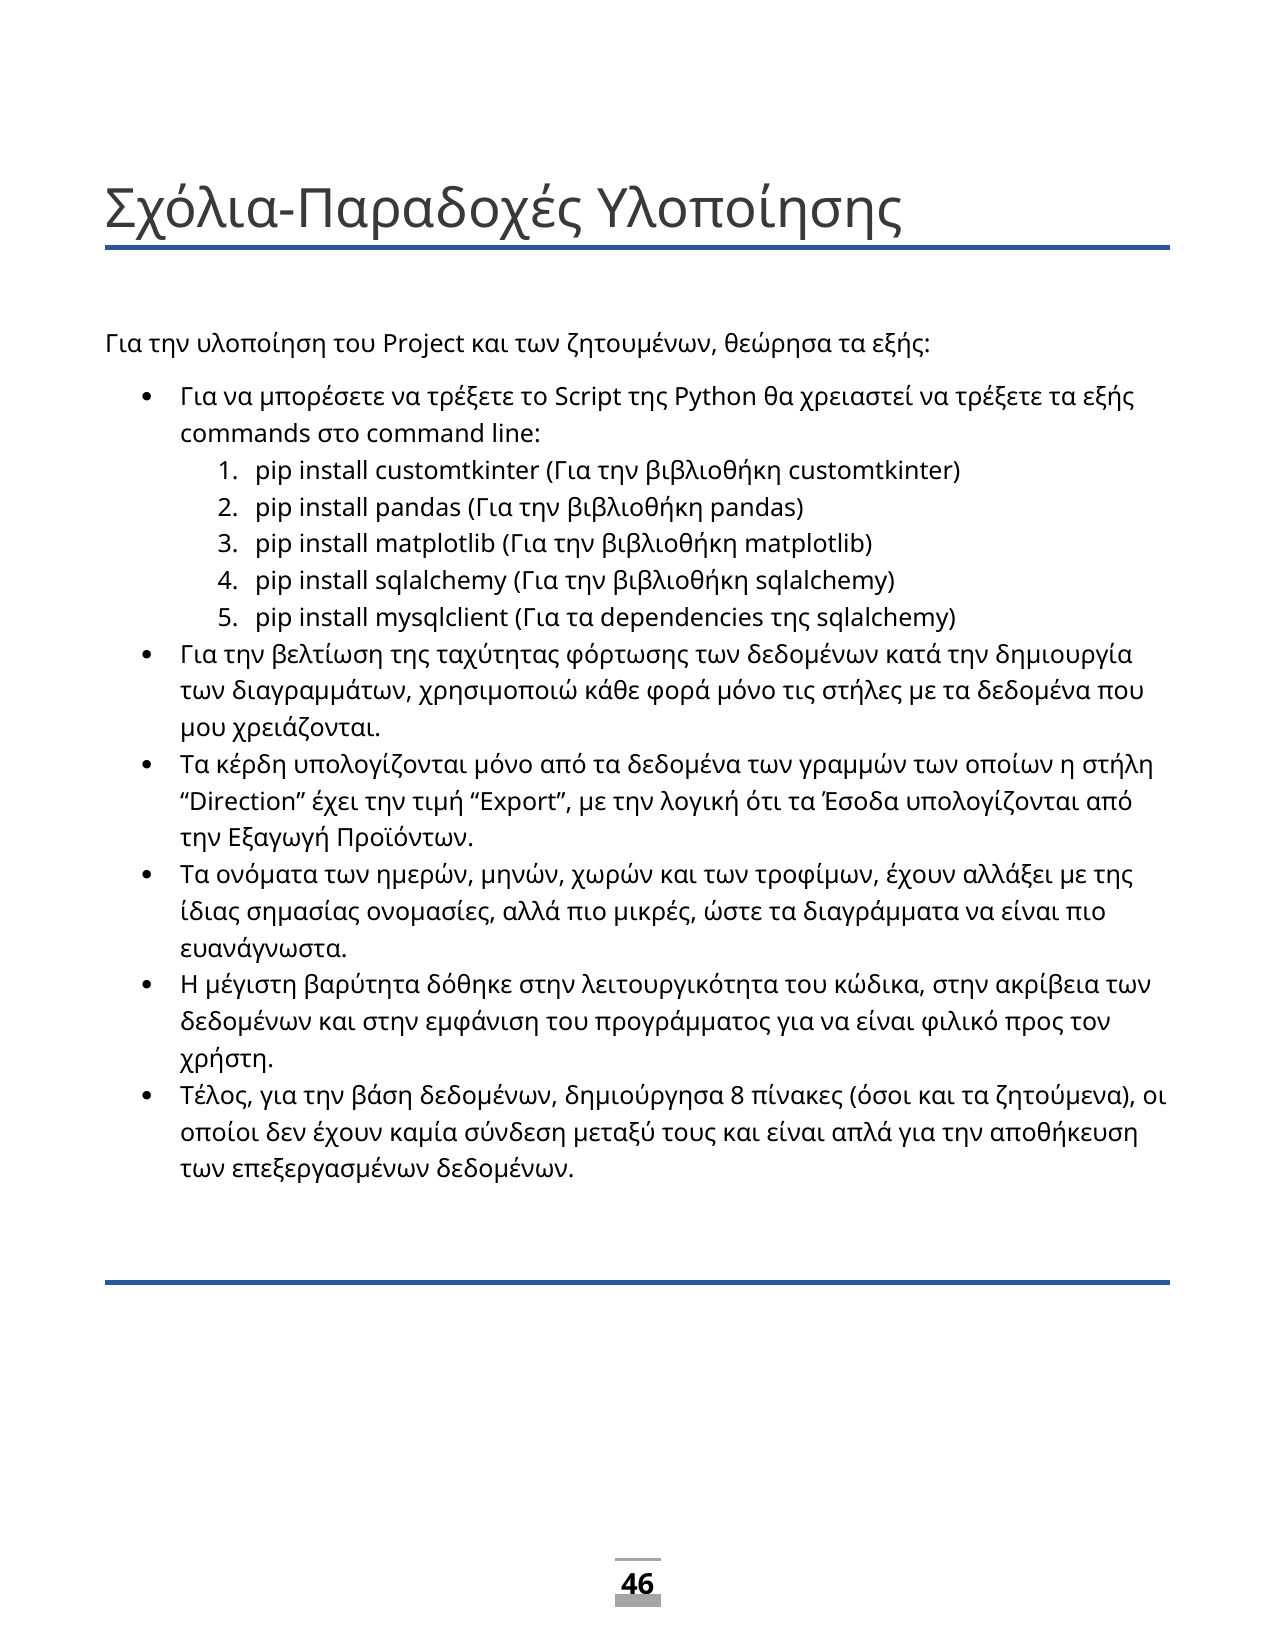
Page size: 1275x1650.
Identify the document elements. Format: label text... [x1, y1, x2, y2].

list Τα κέρδη υπολογίζονται μόνο από τα δεδομένα των γραμμών των οποίων η στήλη “Direction” έχει την τιμή “Export”, με την λογική ότι τα Έσοδα υπολογίζονται από την Εξαγωγή Προϊόντων. [142, 747, 1170, 854]
list pip install matplotlib (Για την βιβλιοθήκη matplotlib) [217, 526, 1170, 560]
list pip install pandas (Για την βιβλιοθήκη pandas) [217, 489, 1170, 523]
list pip install mysqlclient (Για τα dependencies της sqlalchemy) [217, 599, 1170, 633]
text Για την υλοποίηση του Project και των ζητουμένων, θεώρησα τα εξής: [105, 325, 1170, 359]
list pip install customtkinter (Για την βιβλιοθήκη customtkinter) [217, 452, 1170, 486]
list pip install sqlalchemy (Για την βιβλιοθήκη sqlalchemy) [217, 563, 1170, 597]
list Η μέγιστη βαρύτητα δόθηκε στην λειτουργικότητα του κώδικα, στην ακρίβεια των δεδομένων και στην εμφάνιση του προγράμματος για να είναι φιλικό προς τον χρήστη. [142, 967, 1170, 1075]
list Τα ονόματα των ημερών, μηνών, χωρών και των τροφίμων, έχουν αλλάξει με της ίδιας σημασίας ονομασίες, αλλά πιο μικρές, ώστε τα διαγράμματα να είναι πιο ευανάγνωστα. [142, 857, 1170, 964]
list Τέλος, για την βάση δεδομένων, δημιούργησα 8 πίνακες (όσοι και τα ζητούμενα), οι οποίοι δεν έχουν καμία σύνδεση μεταξύ τους και είναι απλά για την αποθήκευση των επεξεργασμένων δεδομένων. [142, 1077, 1170, 1185]
list Για την βελτίωση της ταχύτητας φόρτωσης των δεδομένων κατά την δημιουργία των διαγραμμάτων, χρησιμοποιώ κάθε φορά μόνο τις στήλες με τα δεδομένα που μου χρειάζονται. [142, 636, 1170, 744]
list Για να μπορέσετε να τρέξετε το Script της Python θα χρειαστεί να τρέξετε τα εξής commands στο command line: [142, 379, 1170, 450]
subtitle Σχόλια-Παραδοχές Υλοποίησης [105, 169, 1170, 245]
